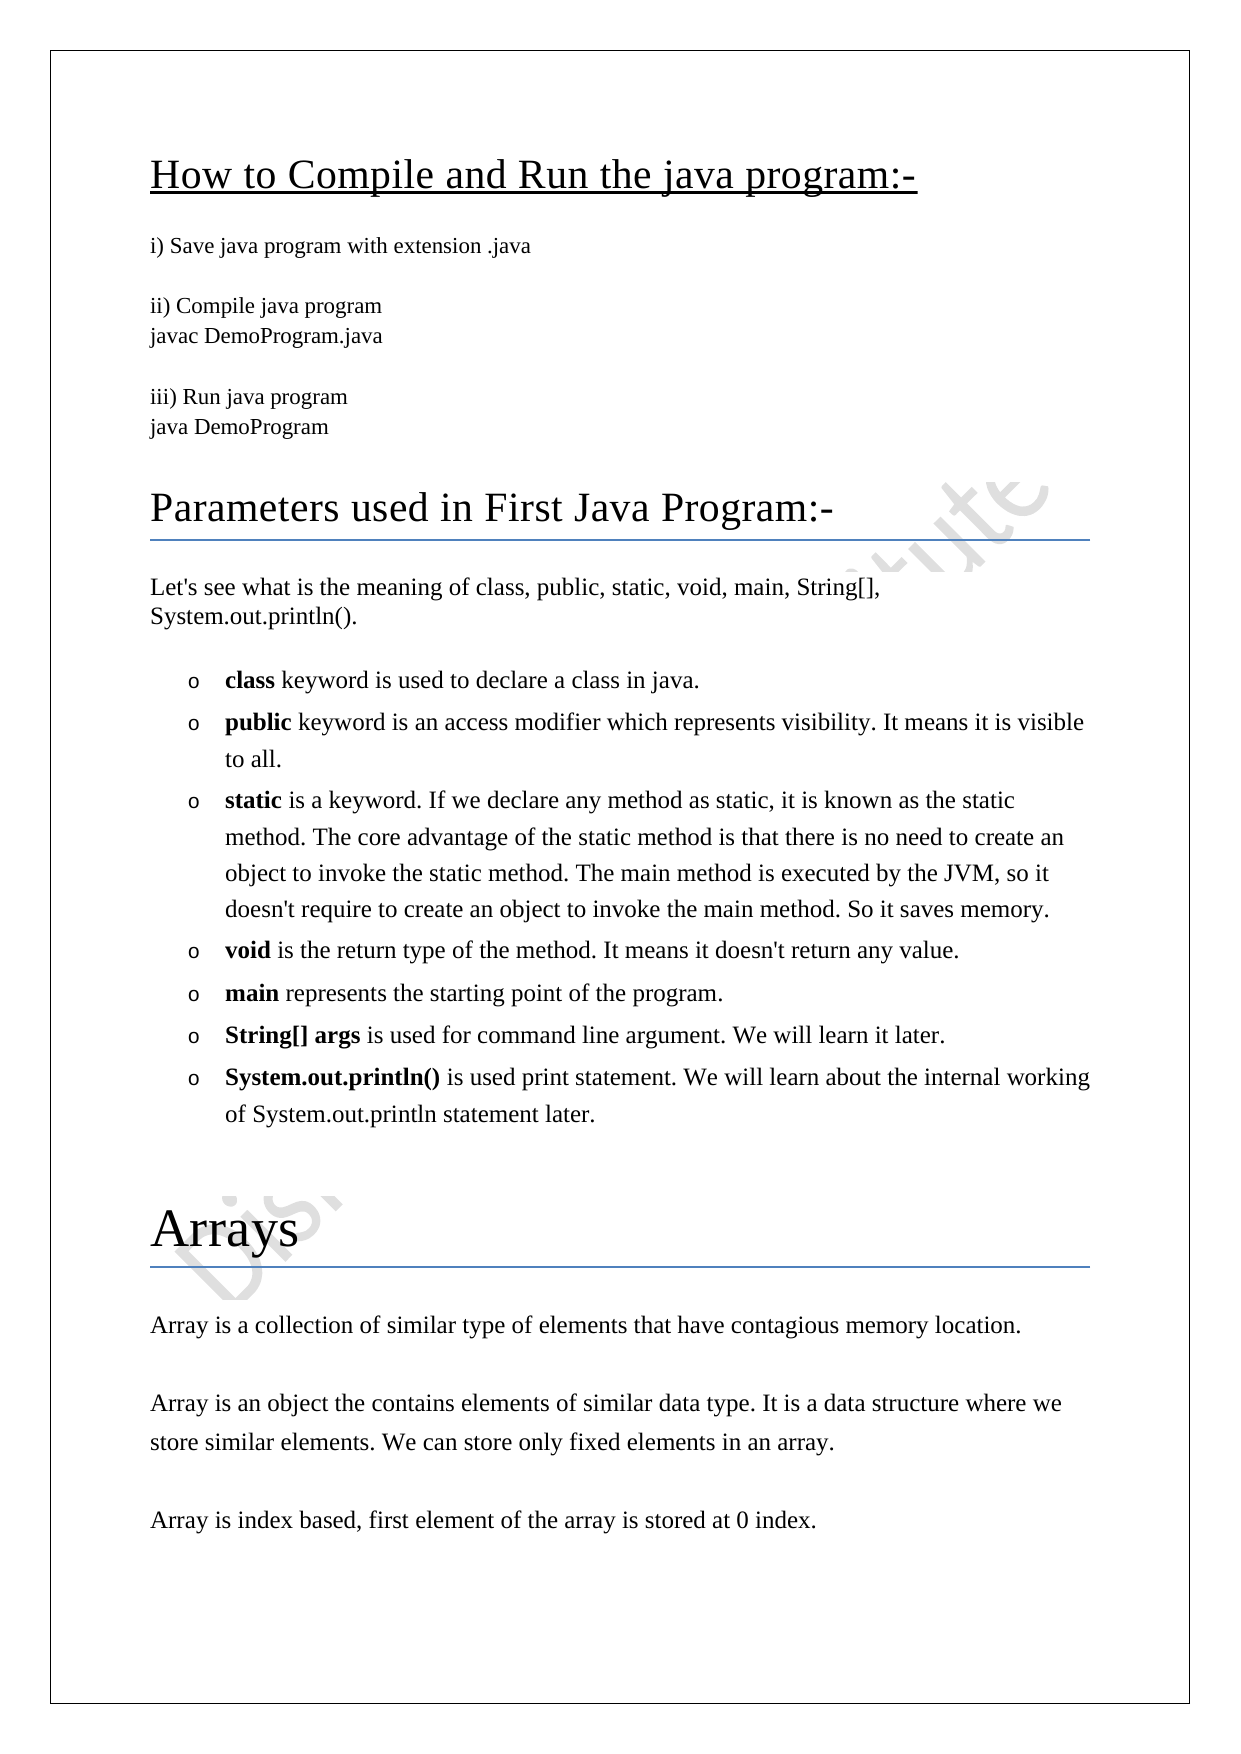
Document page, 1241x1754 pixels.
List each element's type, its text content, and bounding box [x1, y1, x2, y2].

list String[] args is used for command line argument. We will learn it later. [187, 1013, 1090, 1049]
list class keyword is used to declare a class in java. [187, 659, 1090, 695]
title Parameters used in First Java Program:- [150, 482, 1090, 539]
text Array is index based, first element of the array is stored at 0 index. [150, 1495, 1090, 1534]
text Let's see what is the meaning of class, public, static, void, main, String[], System.out.println(). [150, 572, 1090, 629]
subtitle How to Compile and Run the java program:- i) Save java program with extension .java ii) Compile java program javac DemoProgram.java iii) Run java program java DemoProgram [150, 150, 1090, 439]
list void is the return type of the method. It means it doesn't return any value. [187, 929, 1090, 965]
list main represents the starting point of the program. [187, 971, 1090, 1007]
list System.out.println() is used print statement. We will learn about the internal working of System.out.println statement later. [187, 1056, 1090, 1127]
list public keyword is an access modifier which represents visibility. It means it is visible to all. [187, 701, 1090, 773]
text Array is a collection of similar type of elements that have contagious memory location. [150, 1300, 1090, 1339]
list static is a keyword. If we declare any method as static, it is known as the static method. The core advantage of the static method is that there is no need to create an object to invoke the static method. The main method is executed by the JVM, so it doesn't require to create an object to invoke the main method. So it saves memory. [187, 779, 1090, 923]
text Array is an object the contains elements of similar data type. It is a data structure where we store similar elements. We can store only fixed elements in an array. [150, 1378, 1090, 1456]
title Arrays [150, 1196, 1090, 1266]
